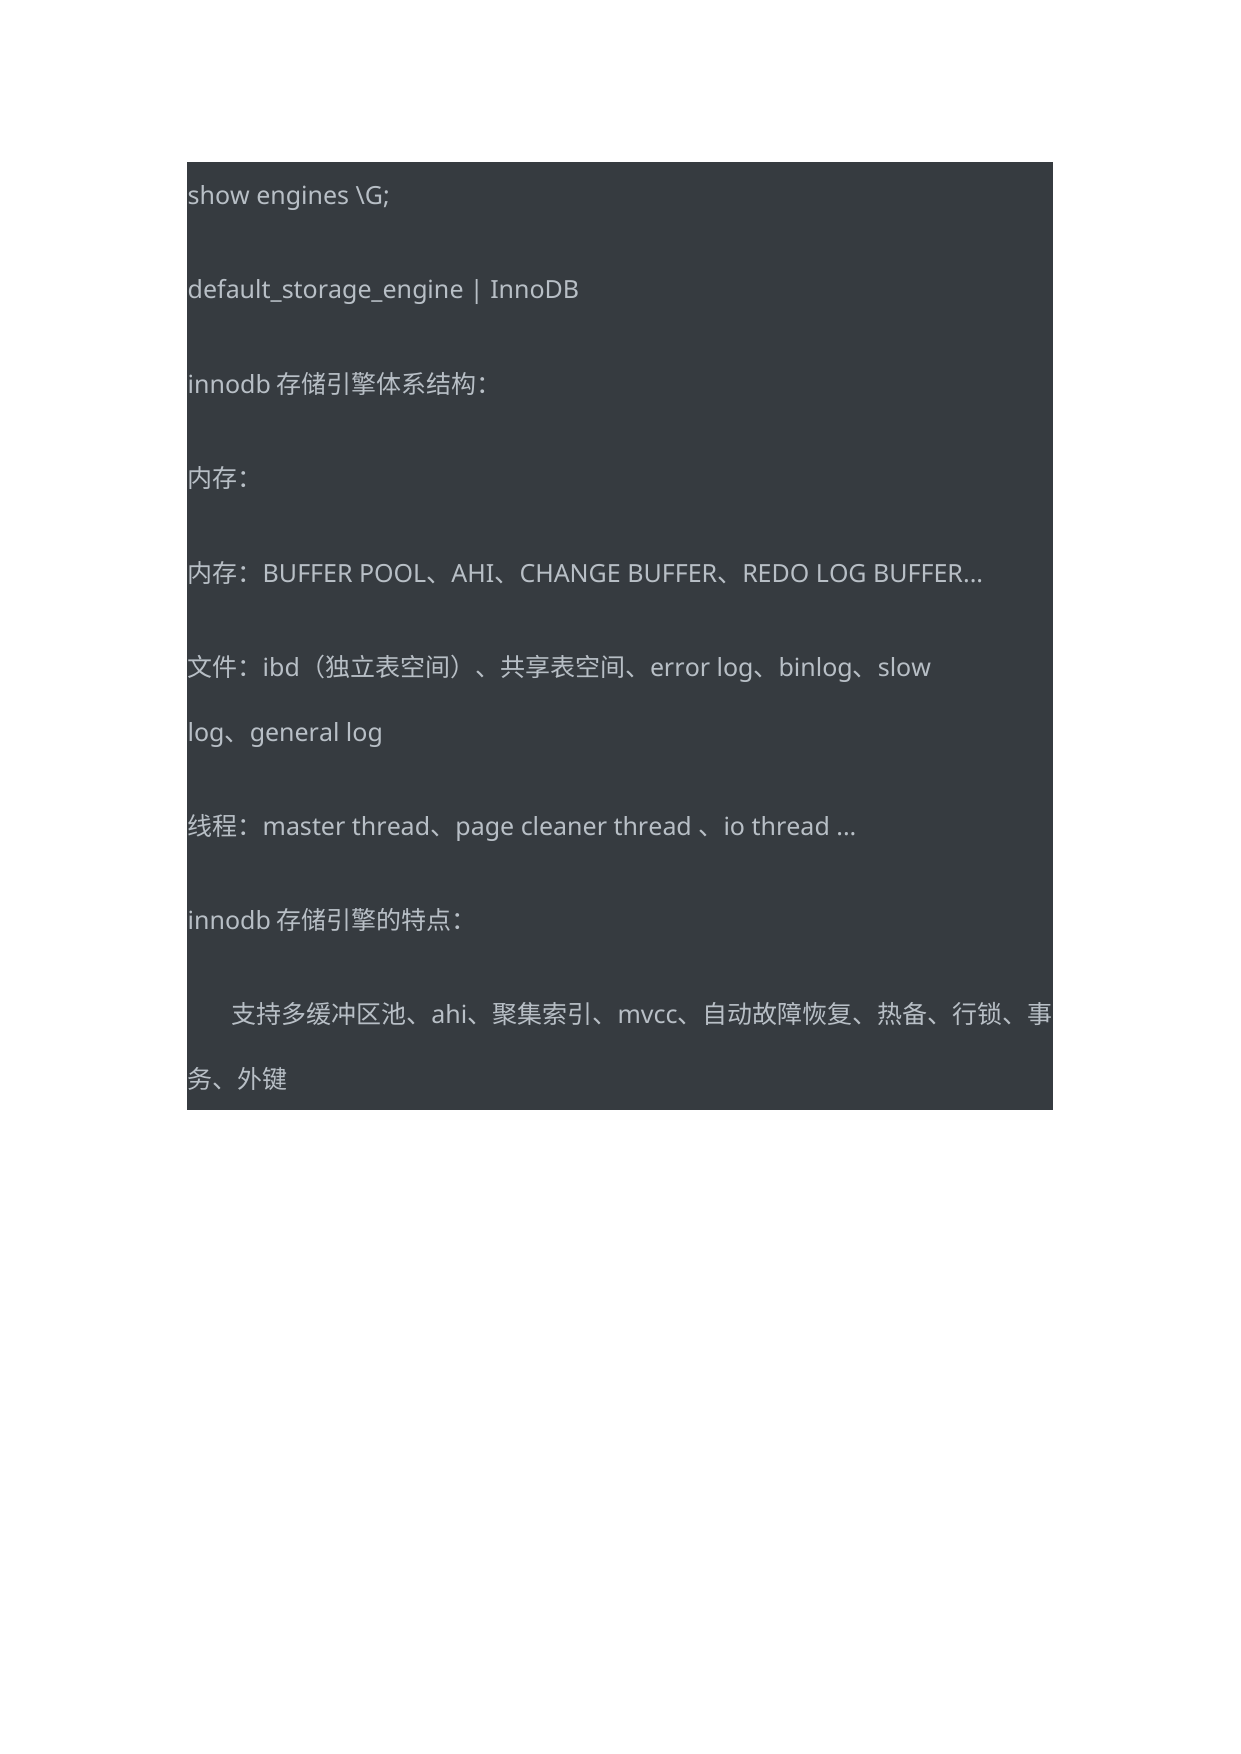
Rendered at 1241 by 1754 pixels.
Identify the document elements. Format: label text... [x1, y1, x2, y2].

text 线程：master thread、page cleaner thread 、io thread ... [187, 792, 1053, 857]
text innodb存储引擎的特点： [187, 886, 1053, 951]
text show engines \G; [187, 162, 1053, 227]
text 支持多缓冲区池、ahi、聚集索引、mvcc、自动故障恢复、热备、行锁、事务、外键 [187, 980, 1053, 1110]
text 文件：ibd（独立表空间）、共享表空间、error log、binlog、slow log、general log [187, 633, 1053, 763]
text default_storage_engine | InnoDB [187, 256, 1053, 321]
text innodb存储引擎体系结构： [187, 350, 1053, 415]
text 内存： [187, 444, 1053, 509]
text 内存：BUFFER POOL、AHI、CHANGE BUFFER、REDO LOG BUFFER... [187, 539, 1053, 604]
